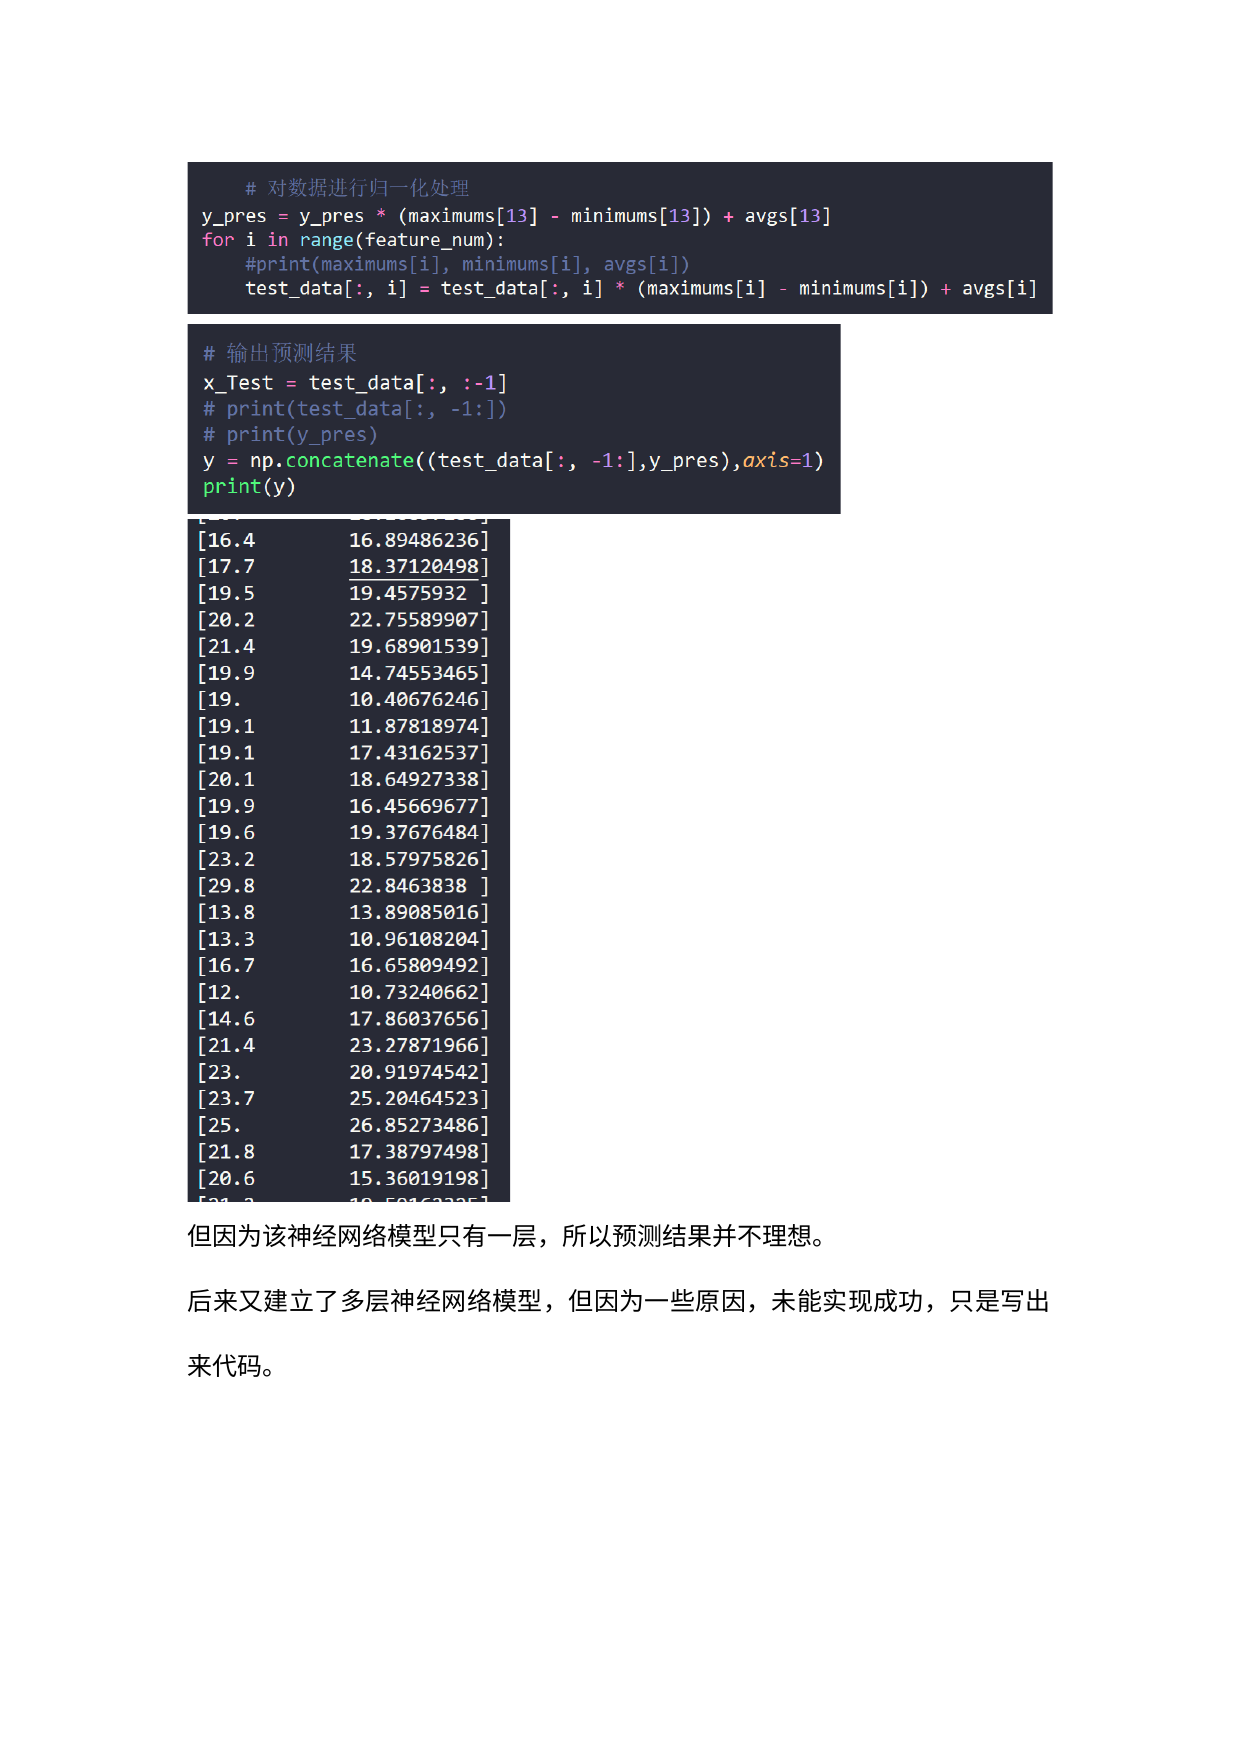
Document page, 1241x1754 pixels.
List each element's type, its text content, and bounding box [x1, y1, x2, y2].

picture [187, 324, 841, 514]
picture [187, 519, 511, 1202]
text 但因为该神经网络模型只有一层，所以预测结果并不理想。 [187, 1202, 1053, 1267]
picture [187, 162, 1053, 314]
text 后来又建立了多层神经网络模型，但因为一些原因，未能实现成功，只是写出来代码。 [187, 1267, 1053, 1397]
